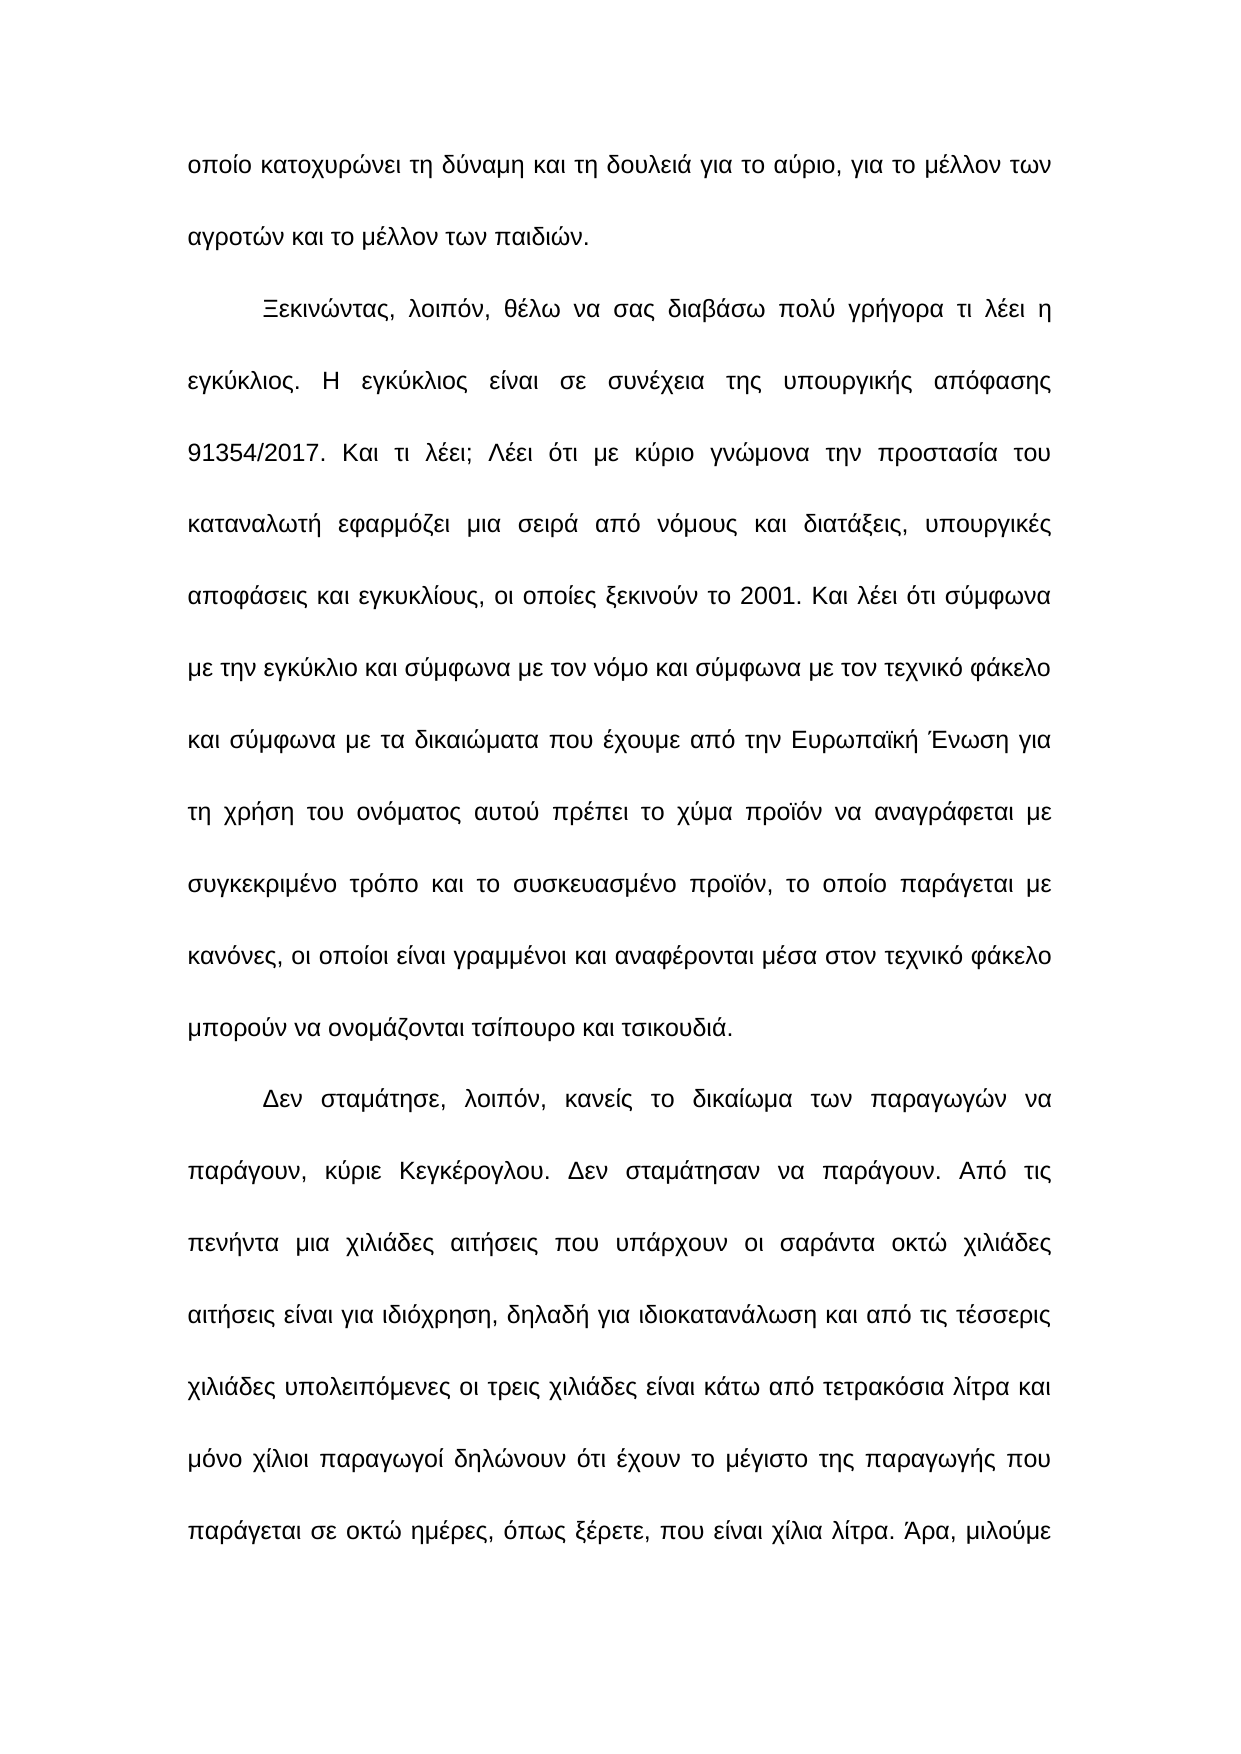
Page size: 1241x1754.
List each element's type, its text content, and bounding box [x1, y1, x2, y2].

text Ξεκινώντας, λοιπόν, θέλω να σας διαβάσω πολύ γρήγορα τι λέει η εγκύκλιος. Η εγκύκλιος είναι σε συνέχεια της υπουργικής απόφασης 91354/2017. Και τι λέει; Λέει ότι με κύριο γνώμονα την προστασία του καταναλωτή εφαρμόζει μια σειρά από νόμους και διατάξεις, υπουργικές αποφάσεις και εγκυκλίους, οι οποίες ξεκινούν το 2001. Και λέει ότι σύμφωνα με την εγκύκλιο και σύμφωνα με τον νόμο και σύμφωνα με τον τεχνικό φάκελο και σύμφωνα με τα δικαιώματα που έχουμε από την Ευρωπαϊκή Ένωση για τη χρήση του ονόματος αυτού πρέπει το χύμα προϊόν να αναγράφεται με συγκεκριμένο τρόπο και το συσκευασμένο προϊόν, το οποίο παράγεται με κανόνες, οι οποίοι είναι γραμμένοι και αναφέρονται μέσα στον τεχνικό φάκελο μπορούν να ονομάζονται τσίπουρο και τσικουδιά. [187, 294, 1053, 1041]
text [187, 150, 1053, 251]
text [187, 1084, 1053, 1544]
